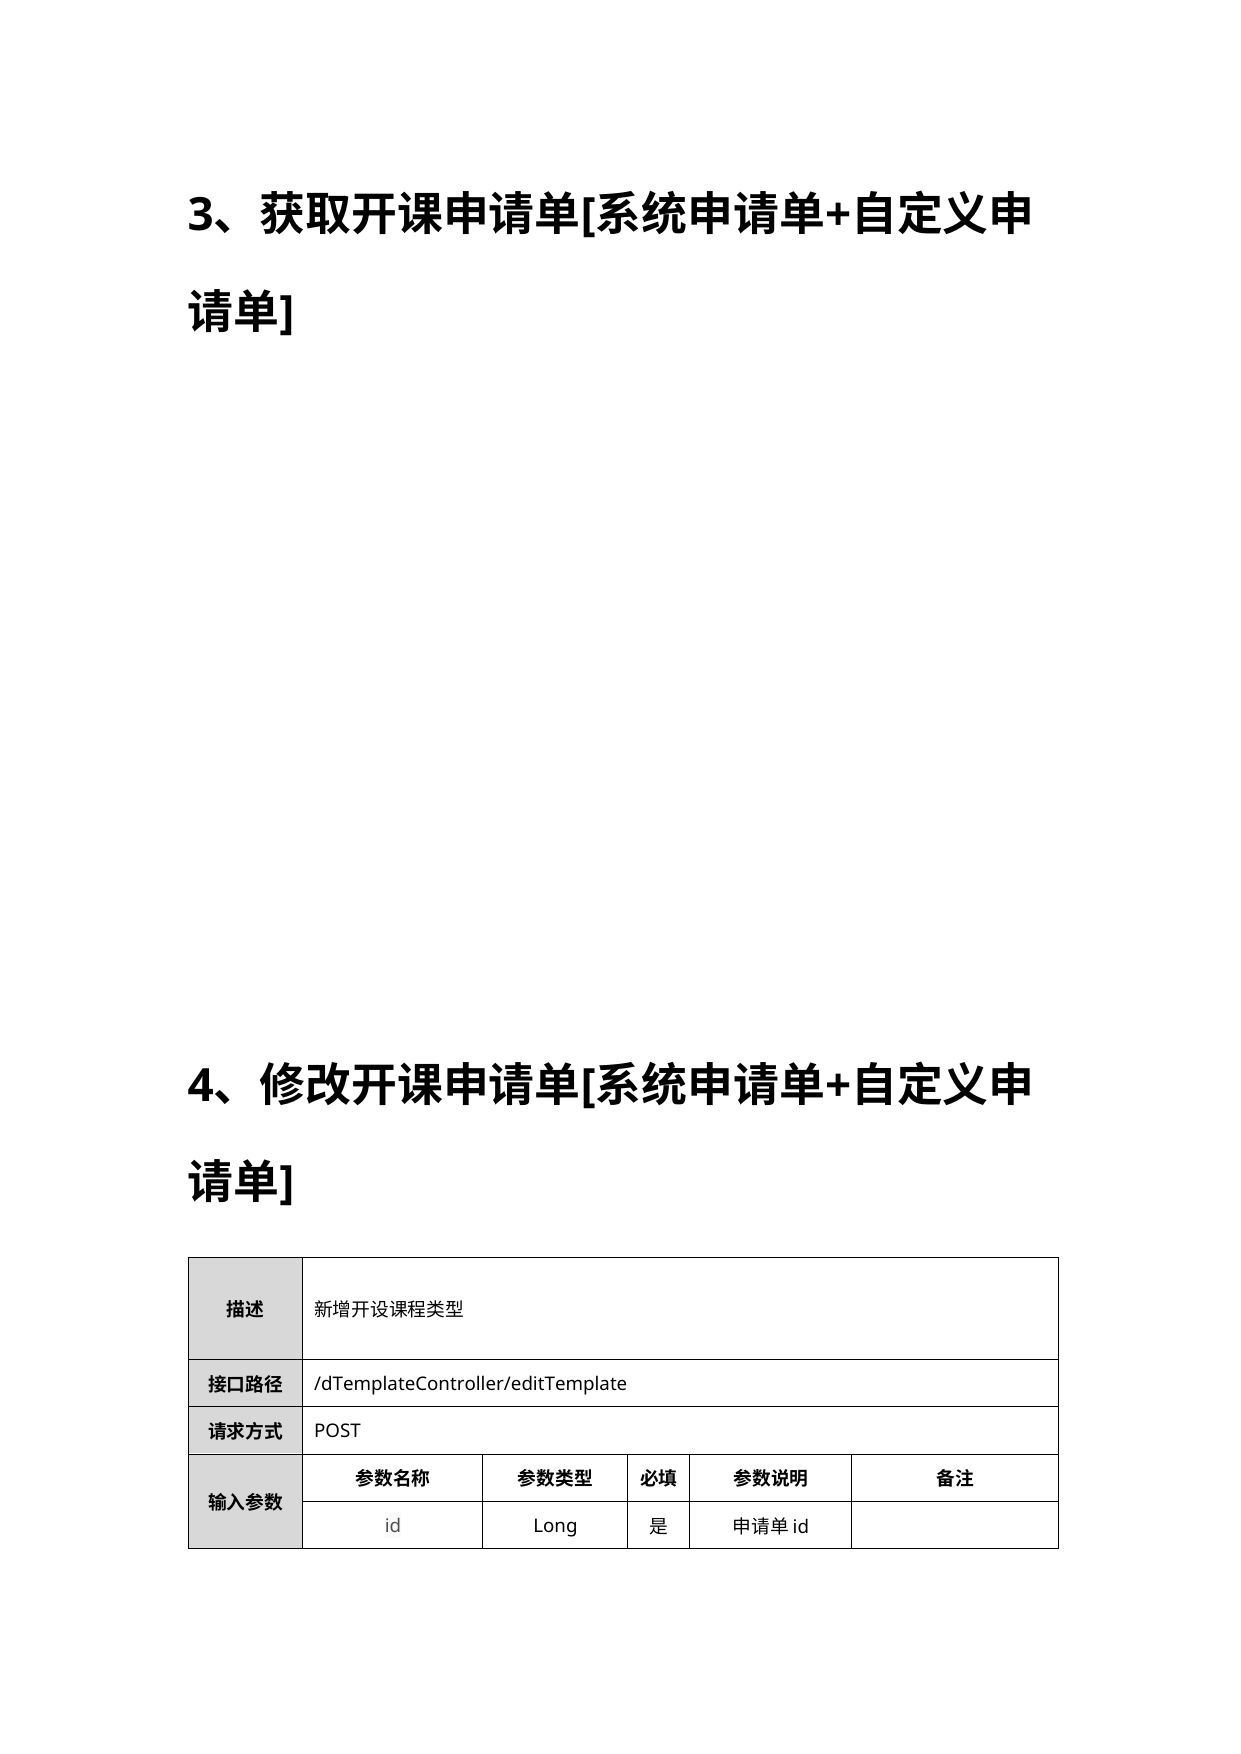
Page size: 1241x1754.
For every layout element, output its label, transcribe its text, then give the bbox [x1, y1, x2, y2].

table_cell 接口路径 [189, 1360, 302, 1406]
table_cell /dTemplateController/editTemplate [303, 1360, 1058, 1406]
table_cell 备注 [852, 1455, 1058, 1501]
table_cell POST [303, 1407, 1058, 1453]
table_cell 申请单id [690, 1502, 851, 1548]
table_header 描述 [189, 1258, 302, 1359]
table_cell 输入参数 [189, 1455, 302, 1548]
table_cell Long [483, 1502, 627, 1548]
table_cell 是 [628, 1502, 689, 1548]
subtitle 3、获取开课申请单[系统申请单+自定义申请单] [187, 162, 1053, 357]
table_cell [852, 1502, 1058, 1548]
table_header 新增开设课程类型 [303, 1258, 1058, 1359]
table_cell 请求方式 [189, 1407, 302, 1453]
table_cell 参数名称 [303, 1455, 482, 1501]
table_cell 参数说明 [690, 1455, 851, 1501]
subtitle 4、修改开课申请单[系统申请单+自定义申请单] [187, 1033, 1053, 1228]
table_cell 必填 [628, 1455, 689, 1501]
table_cell id [303, 1502, 482, 1548]
table_cell 参数类型 [483, 1455, 627, 1501]
